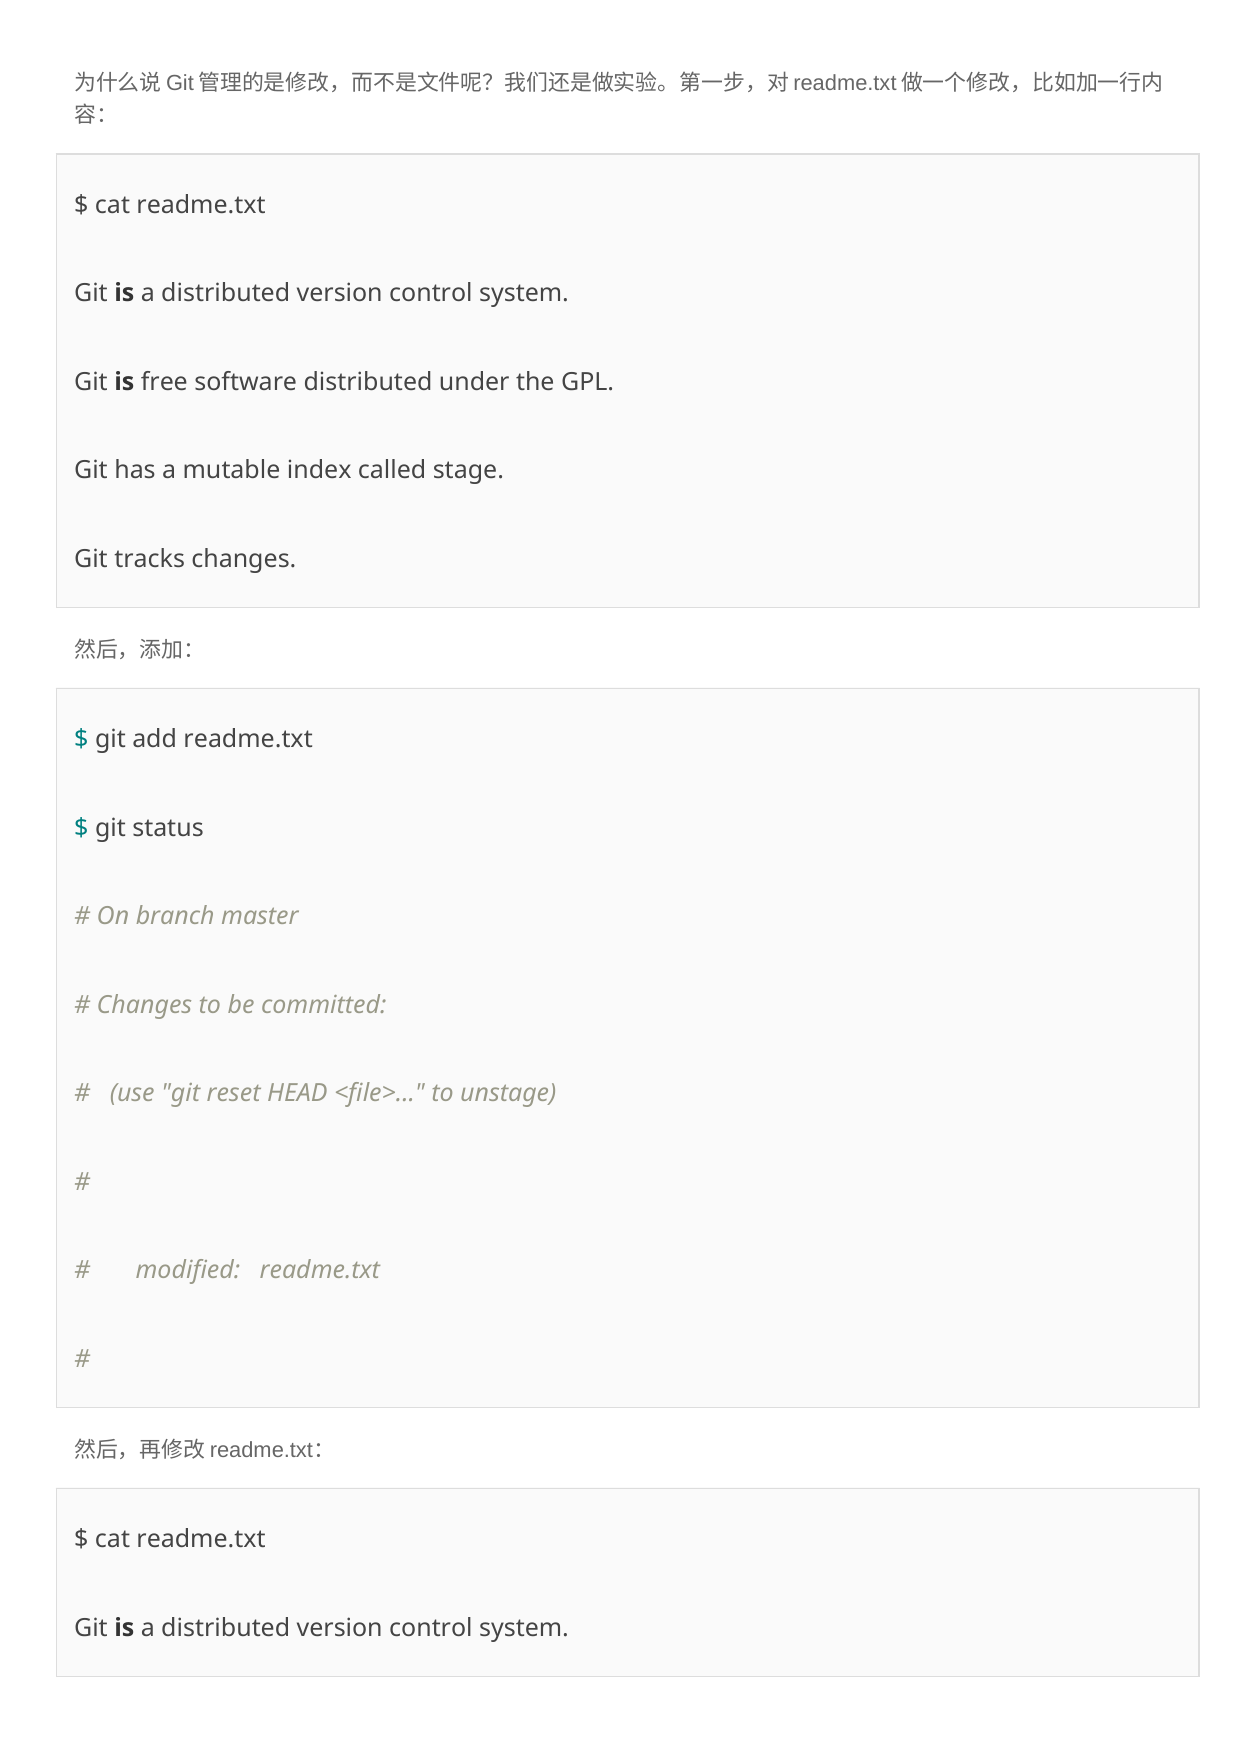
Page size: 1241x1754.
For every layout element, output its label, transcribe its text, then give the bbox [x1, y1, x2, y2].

text # [57, 1307, 1198, 1407]
text # modified: readme.txt [57, 1218, 1198, 1301]
text Git is a distributed version control system. [57, 1576, 1198, 1676]
text $ git add readme.txt [57, 689, 1198, 771]
text Git has a mutable index called stage. [57, 418, 1198, 501]
text 然后，添加： [74, 632, 1181, 664]
text Git is a distributed version control system. [57, 241, 1198, 324]
text Git tracks changes. [57, 507, 1198, 607]
text # On branch master [57, 864, 1198, 948]
text # [57, 1130, 1198, 1213]
text $ cat readme.txt [57, 1489, 1198, 1571]
text 为什么说Git管理的是修改，而不是文件呢？我们还是做实验。第一步，对readme.txt做一个修改，比如加一行内容： [74, 64, 1181, 129]
text 然后，再修改readme.txt： [74, 1431, 1181, 1464]
text Git is free software distributed under the GPL. [57, 330, 1198, 413]
text $ git status [57, 776, 1198, 859]
text # Changes to be committed: [57, 953, 1198, 1036]
text $ cat readme.txt [57, 155, 1198, 236]
text # (use "git reset HEAD <file>..." to unstage) [57, 1041, 1198, 1124]
